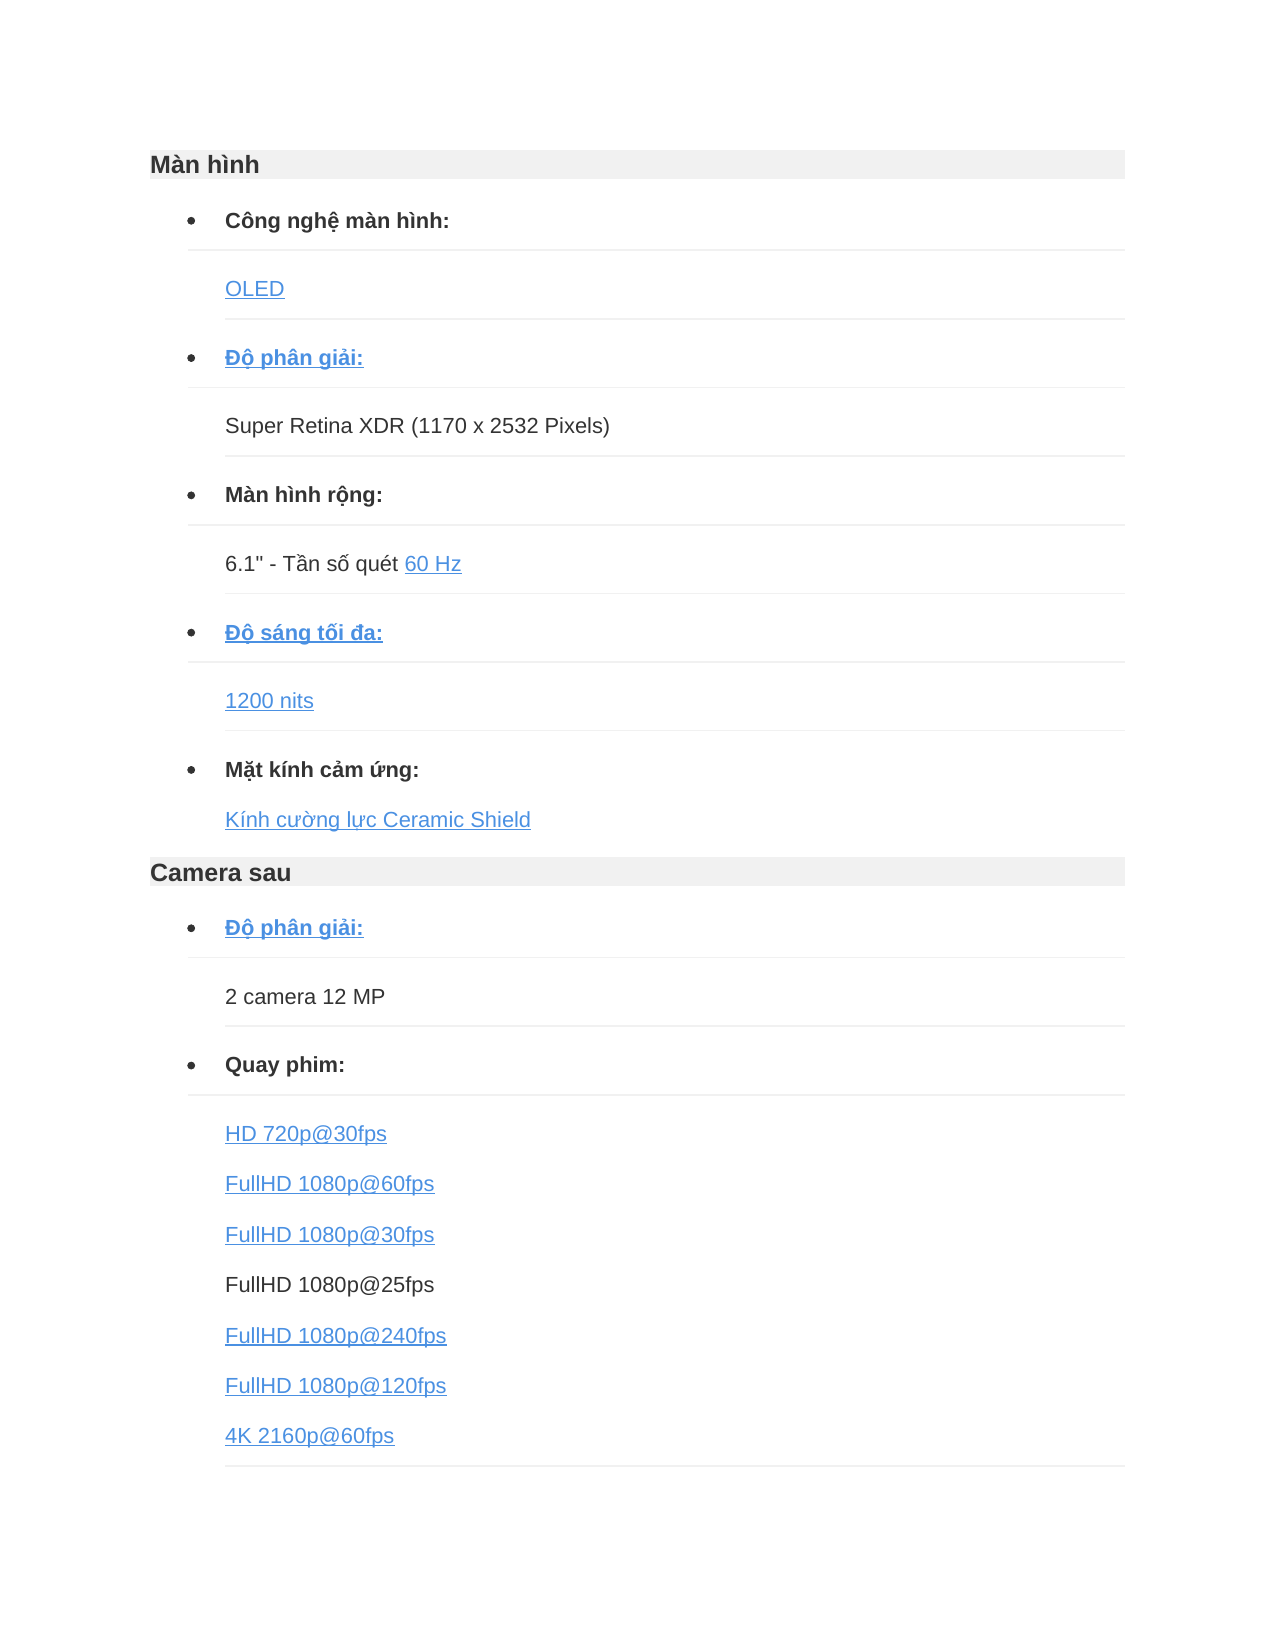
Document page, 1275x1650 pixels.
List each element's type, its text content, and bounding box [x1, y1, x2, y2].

text FullHD 1080p@240fps [225, 1323, 1125, 1348]
text Super Retina XDR (1170 x 2532 Pixels) [225, 413, 1125, 455]
text FullHD 1080p@25fps [225, 1272, 1125, 1297]
text Kính cường lực Ceramic Shield [225, 807, 1125, 832]
text FullHD 1080p@60fps [225, 1171, 1125, 1197]
text 4K 2160p@60fps [225, 1423, 1125, 1465]
text FullHD 1080p@30fps [225, 1222, 1125, 1247]
text HD 720p@30fps [225, 1121, 1125, 1146]
text Màn hình [150, 150, 1125, 179]
list Độ sáng tối đa: [187, 619, 1125, 663]
text 1200 nits [225, 688, 1125, 730]
list Công nghệ màn hình: [187, 207, 1125, 251]
text OLED [225, 276, 1125, 318]
list Độ phân giải: [187, 915, 1125, 958]
list Quay phim: [187, 1052, 1125, 1096]
list Mặt kính cảm ứng: [187, 757, 1125, 782]
list Độ phân giải: [187, 345, 1125, 388]
text 6.1" - Tần số quét 60 Hz [225, 551, 1125, 593]
text 2 camera 12 MP [225, 984, 1125, 1025]
text FullHD 1080p@120fps [225, 1373, 1125, 1398]
text Camera sau [150, 857, 1125, 886]
list Màn hình rộng: [187, 482, 1125, 526]
